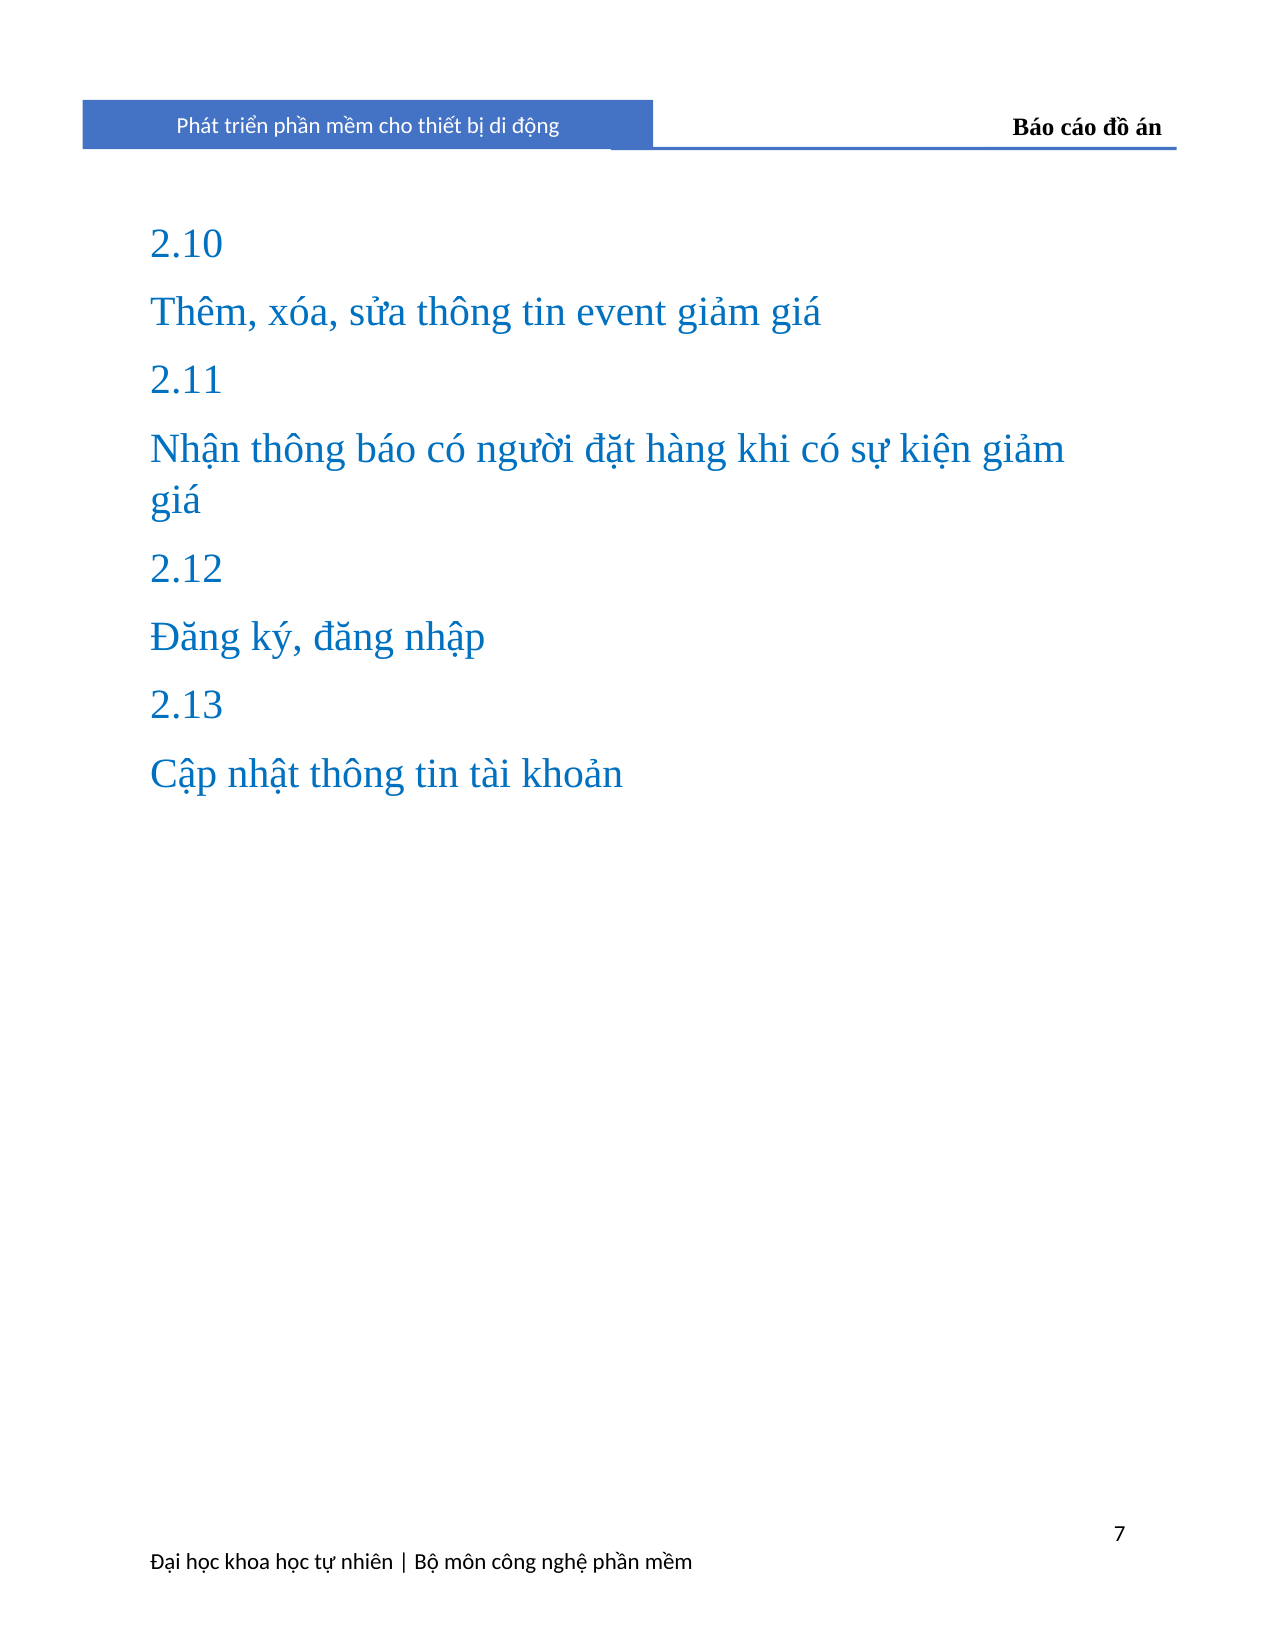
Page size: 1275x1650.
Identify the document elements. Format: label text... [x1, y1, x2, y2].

text 2.12 [150, 543, 1125, 591]
text 2.13 [150, 680, 1125, 728]
text 2.11 [150, 355, 1125, 403]
text Thêm, xóa, sửa thông tin event giảm giá [150, 287, 1125, 334]
text Cập nhật thông tin tài khoản [150, 748, 1125, 796]
text Đăng ký, đăng nhập [150, 612, 1125, 659]
text Nhận thông báo có người đặt hàng khi có sự kiện giảm giá [150, 423, 1125, 523]
text 2.10 [150, 218, 1125, 266]
